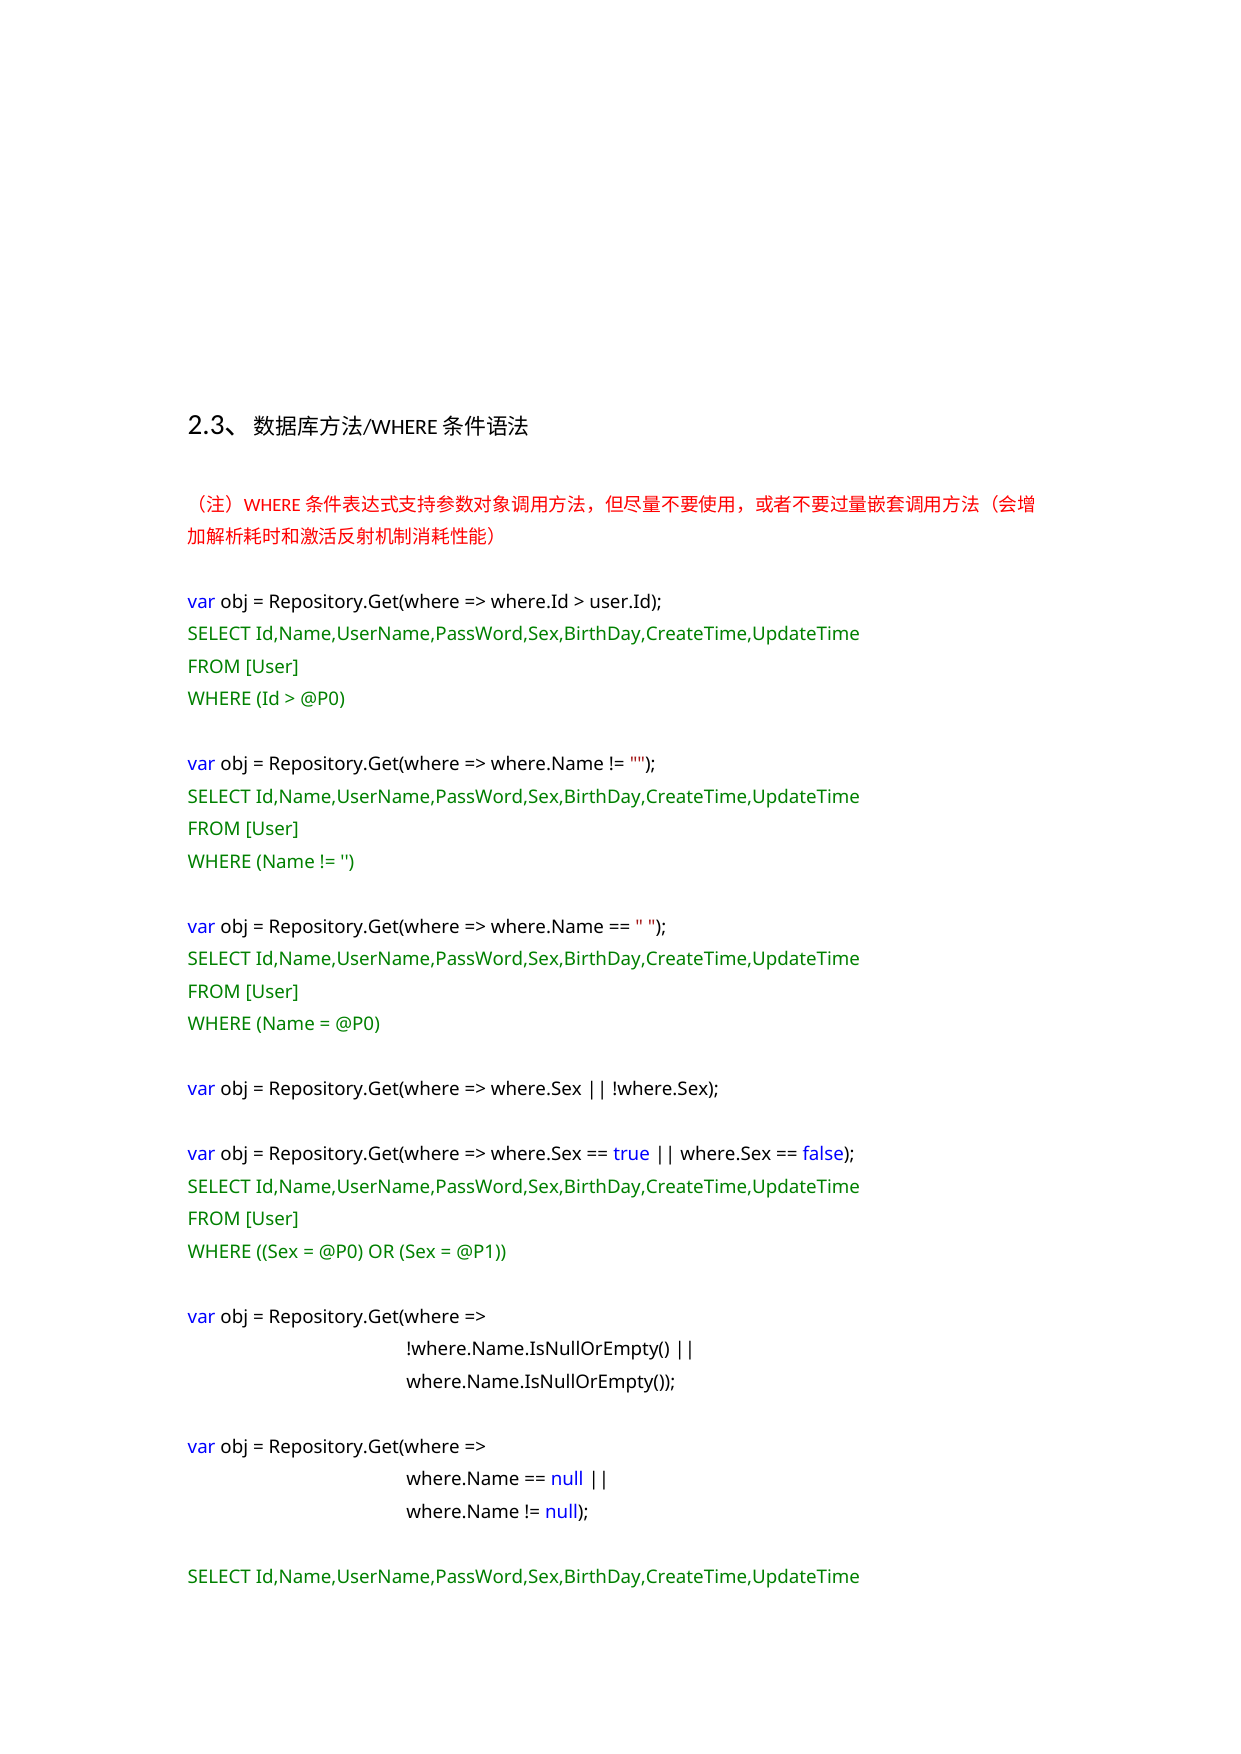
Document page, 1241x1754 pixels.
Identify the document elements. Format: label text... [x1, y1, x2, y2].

text FROM [User] [187, 649, 1053, 682]
text WHERE ((Sex = @P0) OR (Sex = @P1)) [187, 1234, 1053, 1267]
text SELECT Id,Name,UserName,PassWord,Sex,BirthDay,CreateTime,UpdateTime [187, 942, 1053, 974]
text where.Name == null || [362, 1462, 1053, 1494]
text var obj = Repository.Get(where => where.Name == " "); [187, 909, 1053, 942]
text WHERE (Name != '') [187, 844, 1053, 877]
text FROM [User] [187, 812, 1053, 844]
text where.Name != null); [362, 1494, 1053, 1527]
text 2.3、数据库方法/WHERE条件语法 [187, 389, 1053, 454]
text var obj = Repository.Get(where => [187, 1429, 1053, 1462]
text var obj = Repository.Get(where => where.Id > user.Id); [187, 584, 1053, 617]
text !where.Name.IsNullOrEmpty() || [362, 1332, 1053, 1364]
text FROM [User] [187, 1202, 1053, 1234]
text SELECT Id,Name,UserName,PassWord,Sex,BirthDay,CreateTime,UpdateTime [187, 617, 1053, 649]
text where.Name.IsNullOrEmpty()); [362, 1364, 1053, 1397]
text var obj = Repository.Get(where => where.Sex == true || where.Sex == false); [187, 1137, 1053, 1169]
text SELECT Id,Name,UserName,PassWord,Sex,BirthDay,CreateTime,UpdateTime [187, 1559, 1053, 1592]
text FROM [User] [187, 974, 1053, 1007]
text var obj = Repository.Get(where => where.Sex || !where.Sex); [187, 1072, 1053, 1104]
text SELECT Id,Name,UserName,PassWord,Sex,BirthDay,CreateTime,UpdateTime [187, 1169, 1053, 1202]
text var obj = Repository.Get(where => [187, 1299, 1053, 1332]
text WHERE (Name = @P0) [187, 1007, 1053, 1039]
text SELECT Id,Name,UserName,PassWord,Sex,BirthDay,CreateTime,UpdateTime [187, 779, 1053, 812]
text （注）WHERE 条件表达式支持参数对象调用方法，但尽量不要使用，或者不要过量嵌套调用方法（会增加解析耗时和激活反射机制消耗性能） [187, 487, 1053, 552]
text WHERE (Id > @P0) [187, 682, 1053, 714]
text var obj = Repository.Get(where => where.Name != ""); [187, 747, 1053, 779]
